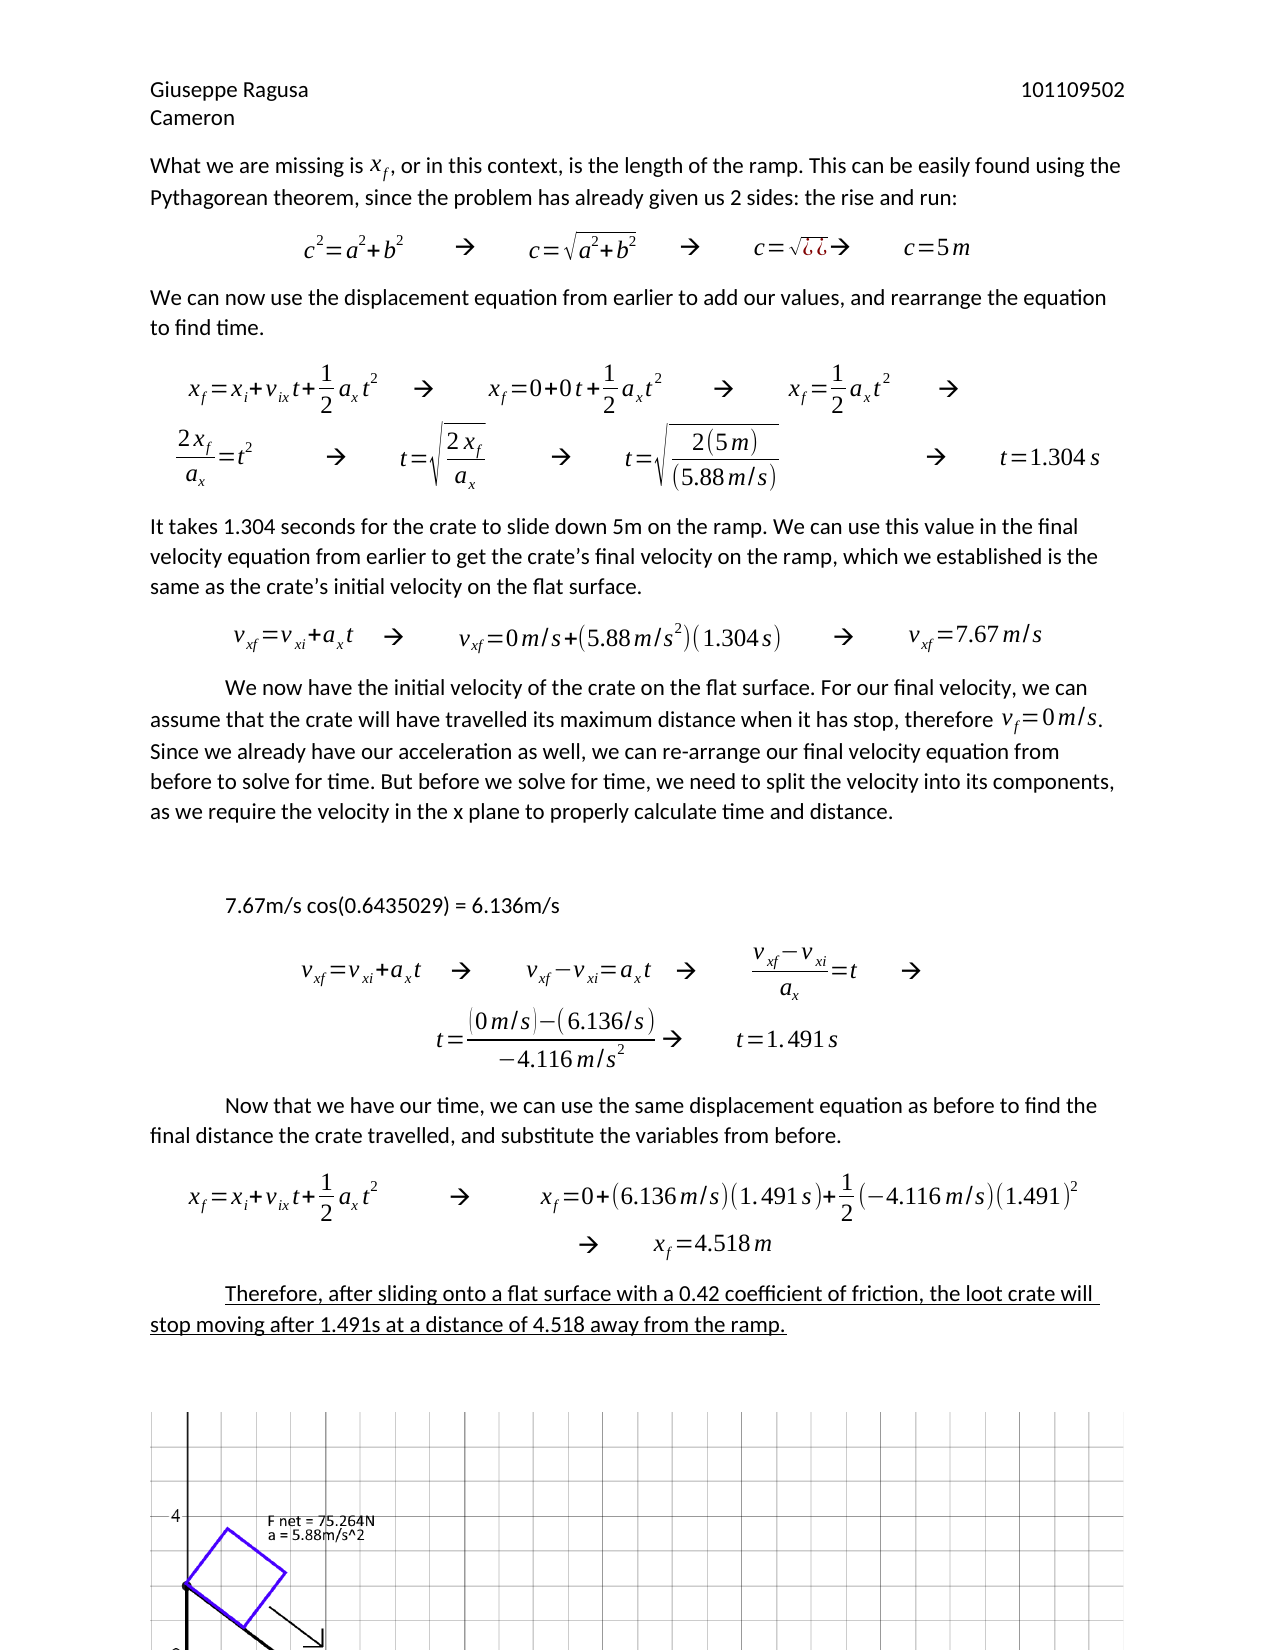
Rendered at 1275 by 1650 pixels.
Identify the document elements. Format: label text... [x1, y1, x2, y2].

text It takes 1.304 seconds for the crate to slide down 5m on the ramp. We can use this value in the final velocity equation from earlier to get the crate’s final velocity on the ramp, which we established is the same as the crate’s initial velocity on the flat surface. [150, 512, 1125, 601]
text We can now use the displacement equation from earlier to add our values, and rearrange the equation to find time. [150, 283, 1125, 341]
text Now that we have our time, we can use the same displacement equation as before to find the final distance the crate travelled, and substitute the variables from before. [150, 1091, 1125, 1149]
text 7.67m/s cos(0.6435029) = 6.136m/s [150, 891, 1125, 919]
text We now have the initial velocity of the crate on the flat surface. For our final velocity, we can assume that the crate will have travelled its maximum distance when it has stop, therefore . Since we already have our acceleration as well, we can re-arrange our final velocity equation from before to solve for time. But before we solve for time, we need to split the velocity into its components, as we require the velocity in the x plane to properly calculate time and distance. [150, 673, 1125, 825]
text Therefore, after sliding onto a flat surface with a 0.42 coefficient of friction, the loot crate will stop moving after 1.491s at a distance of 4.518 away from the ramp. [150, 1279, 1125, 1338]
picture [150, 1412, 1124, 1650]
